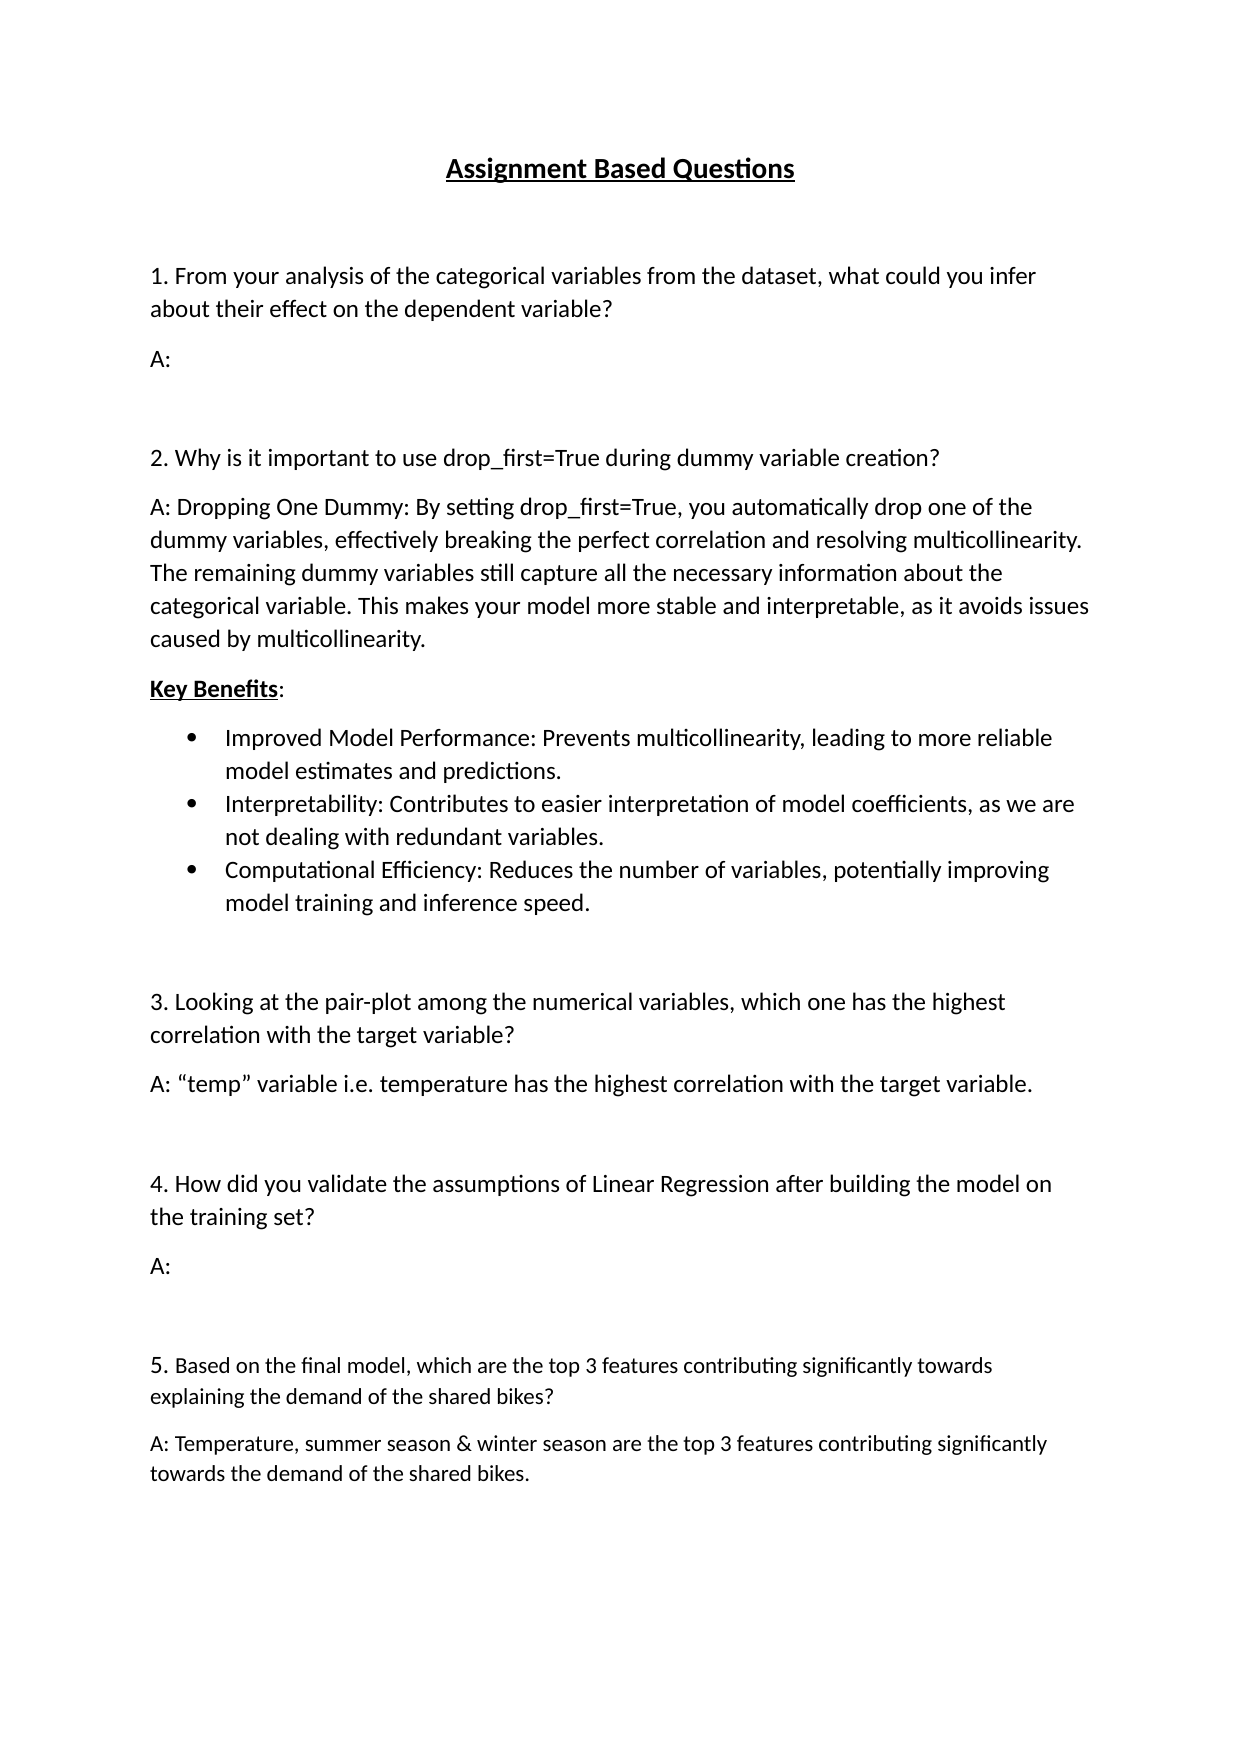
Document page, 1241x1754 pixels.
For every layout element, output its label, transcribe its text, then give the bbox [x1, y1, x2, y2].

text 1. From your analysis of the categorical variables from the dataset, what could you infer about their effect on the dependent variable? [150, 260, 1090, 324]
list Computational Efficiency: Reduces the number of variables, potentially improving model training and inference speed. [187, 854, 1090, 917]
list Interpretability: Contributes to easier interpretation of model coefficients, as we are not dealing with redundant variables. [187, 788, 1090, 852]
text Key Benefits: [150, 673, 1090, 703]
text 3. Looking at the pair-plot among the numerical variables, which one has the highest correlation with the target variable? [150, 986, 1090, 1049]
text A: [150, 343, 1090, 373]
text 4. How did you validate the assumptions of Linear Regression after building the model on the training set? [150, 1168, 1090, 1231]
text A: Dropping One Dummy: By setting drop_first=True, you automatically drop one of the dummy variables, effectively breaking the perfect correlation and resolving multicollinearity. The remaining dummy variables still capture all the necessary information about the categorical variable. This makes your model more stable and interpretable, as it avoids issues caused by multicollinearity. [150, 491, 1090, 654]
text 5. Based on the final model, which are the top 3 features contributing significantly towards explaining the demand of the shared bikes? [150, 1349, 1090, 1410]
text A: [150, 1250, 1090, 1281]
list Improved Model Performance: Prevents multicollinearity, leading to more reliable model estimates and predictions. [187, 722, 1090, 786]
text 2. Why is it important to use drop_first=True during dummy variable creation? [150, 442, 1090, 472]
text A: “temp” variable i.e. temperature has the highest correlation with the target variable. [150, 1068, 1090, 1099]
text A: Temperature, summer season & winter season are the top 3 features contributing significantly towards the demand of the shared bikes. [150, 1429, 1090, 1487]
text Assignment Based Questions [150, 150, 1090, 186]
